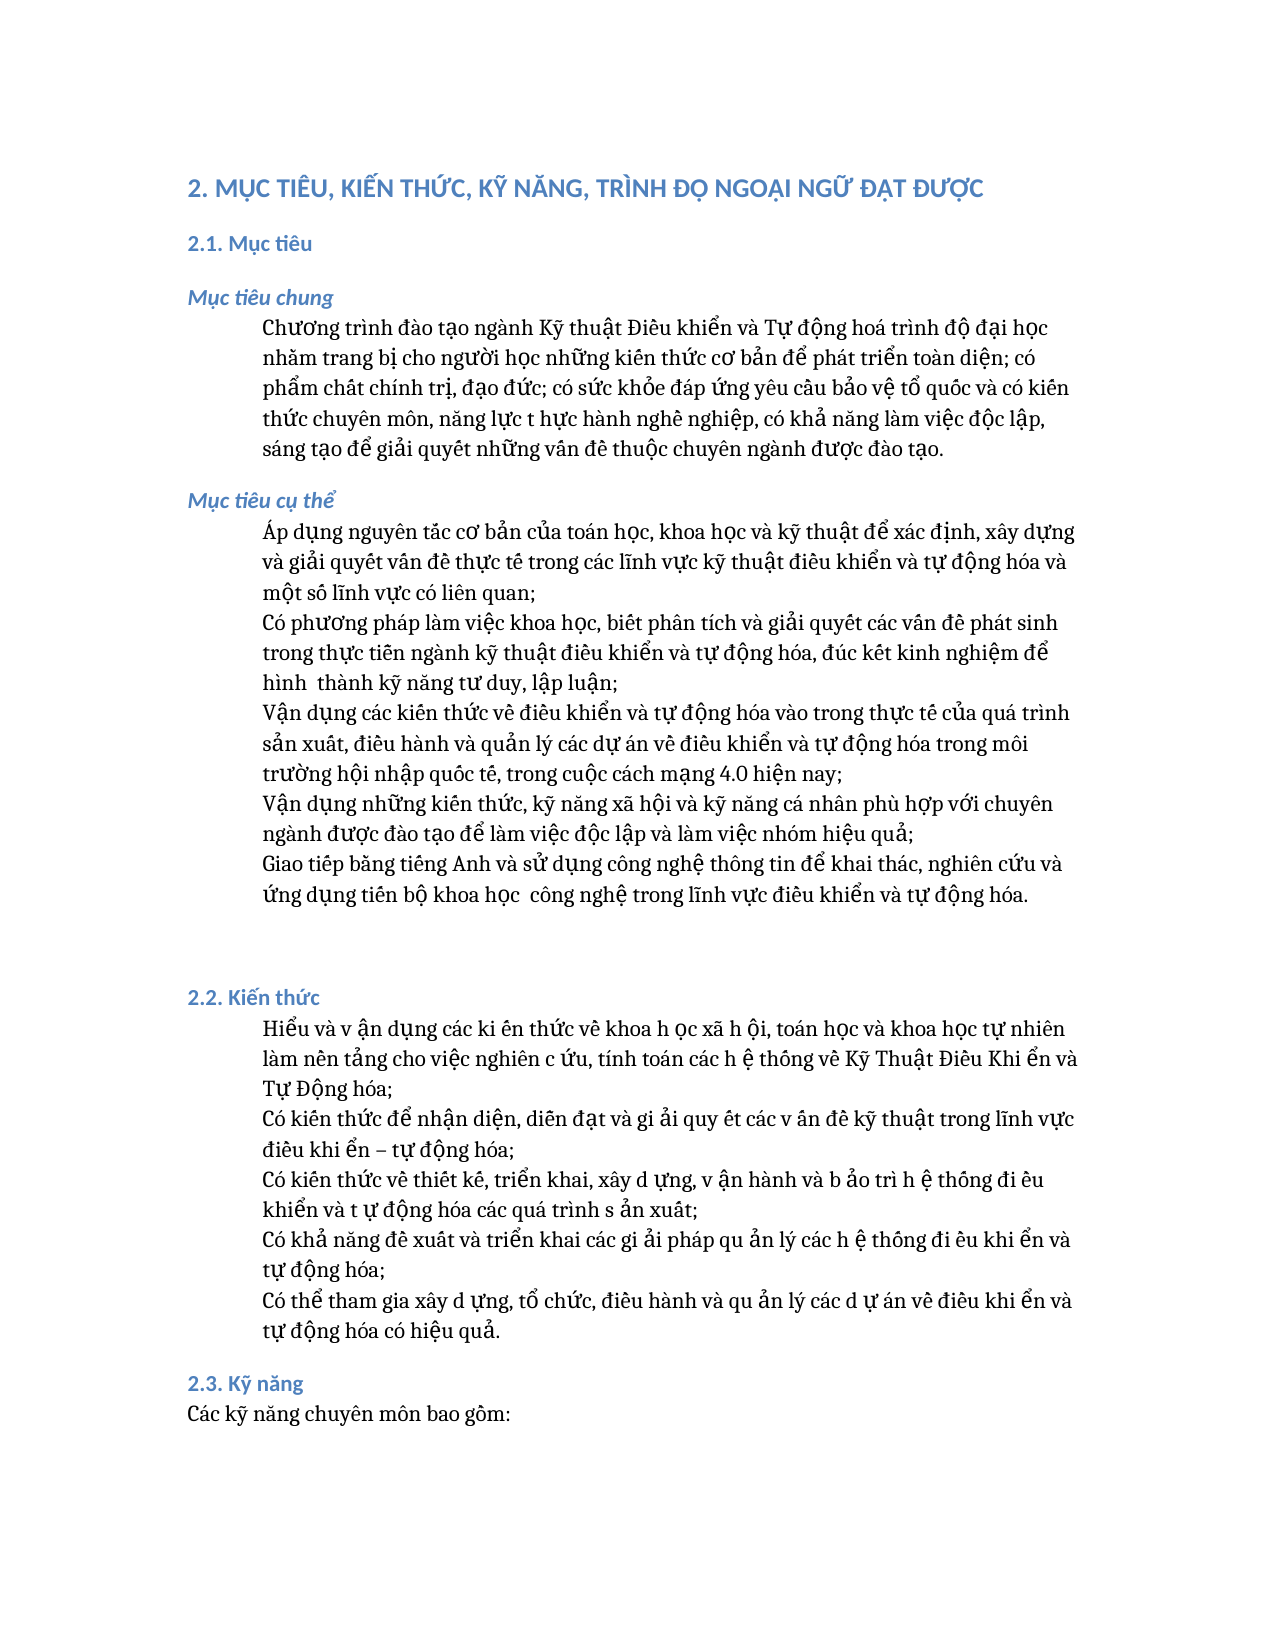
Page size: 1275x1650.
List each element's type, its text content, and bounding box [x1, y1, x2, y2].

list Áp dụng nguyên tắc cơ bản của toán học, khoa học và kỹ thuật để xác định, xây dựng và giải quyết vấn đề thực tế trong các lĩnh vực kỹ thuật điều khiển và tự động hóa và một số lĩnh vực có liên quan; [262, 519, 1087, 606]
list Có khả năng đề xuất và triển khai các gi ải pháp qu ản lý các h ệ thống đi ều khi ển và tự động hóa; [262, 1227, 1087, 1284]
list Hiểu và v ận dụng các ki ến thức về khoa h ọc xã h ội, toán học và khoa học tự nhiên làm nền tảng cho việc nghiên c ứu, tính toán các h ệ thống về Kỹ Thuật Điều Khi ển và Tự Động hóa; [262, 1016, 1087, 1102]
list Vận dụng các kiến thức về điều khiển và tự động hóa vào trong thực tế của quá trình sản xuất, điều hành và quản lý các dự án về điều khiển và tự động hóa trong môi trường hội nhập quốc tế, trong cuộc cách mạng 4.0 hiện nay; [262, 700, 1087, 787]
list Có kiến thức về thiết kế, triển khai, xây d ựng, v ận hành và b ảo trì h ệ thống đi ều khiển và t ự động hóa các quá trình s ản xuất; [262, 1167, 1087, 1223]
list Có phương pháp làm việc khoa học, biết phân tích và giải quyết các vấn đề phát sinh trong thực tiễn ngành kỹ thuật điều khiển và tự động hóa, đúc kết kinh nghiệm để hình thành kỹ năng tư duy, lập luận; [262, 609, 1087, 696]
list Chương trình đào tạo ngành Kỹ thuật Điều khiển và Tự động hoá trình độ đại học nhằm trang bị cho người học những kiến thức cơ bản để phát triển toàn diện; có phẩm chất chính trị, đạo đức; có sức khỏe đáp ứng yêu cầu bảo vệ tổ quốc và có kiến thức chuyên môn, năng lực t hực hành nghề nghiệp, có khả năng làm việc độc lập, sáng tạo để giải quyết những vấn đề thuộc chuyên ngành được đào tạo. [262, 315, 1087, 462]
text Các kỹ năng chuyên môn bao gồm: [187, 1401, 1087, 1427]
list Giao tiếp bằng tiếng Anh và sử dụng công nghệ thông tin để khai thác, nghiên cứu và ứng dụng tiến bộ khoa học công nghệ trong lĩnh vực điều khiển và tự động hóa. [262, 851, 1087, 908]
subtitle Mục tiêu chung [187, 283, 1087, 311]
list Vận dụng những kiến thức, kỹ năng xã hội và kỹ năng cá nhân phù hợp với chuyên ngành được đào tạo để làm việc độc lập và làm việc nhóm hiệu quả; [262, 791, 1087, 847]
subtitle Mục tiêu cụ thể [187, 487, 1087, 515]
subtitle 2.1. Mục tiêu [187, 229, 1087, 258]
subtitle 2.3. Kỹ năng [187, 1369, 1087, 1397]
subtitle 2. MỤC TIÊU, KIẾN THỨC, KỸ NĂNG, TRÌNH ĐỘ NGOẠI NGỮ ĐẠT ĐƯỢC [187, 171, 1087, 204]
list Có thể tham gia xây d ựng, tổ chức, điều hành và qu ản lý các d ự án về điều khi ển và tự động hóa có hiệu quả. [262, 1287, 1087, 1344]
subtitle 2.2. Kiến thức [187, 983, 1087, 1011]
list Có kiến thức để nhận diện, diễn đạt và gi ải quy ết các v ấn đề kỹ thuật trong lĩnh vực điều khi ển – tự động hóa; [262, 1106, 1087, 1163]
